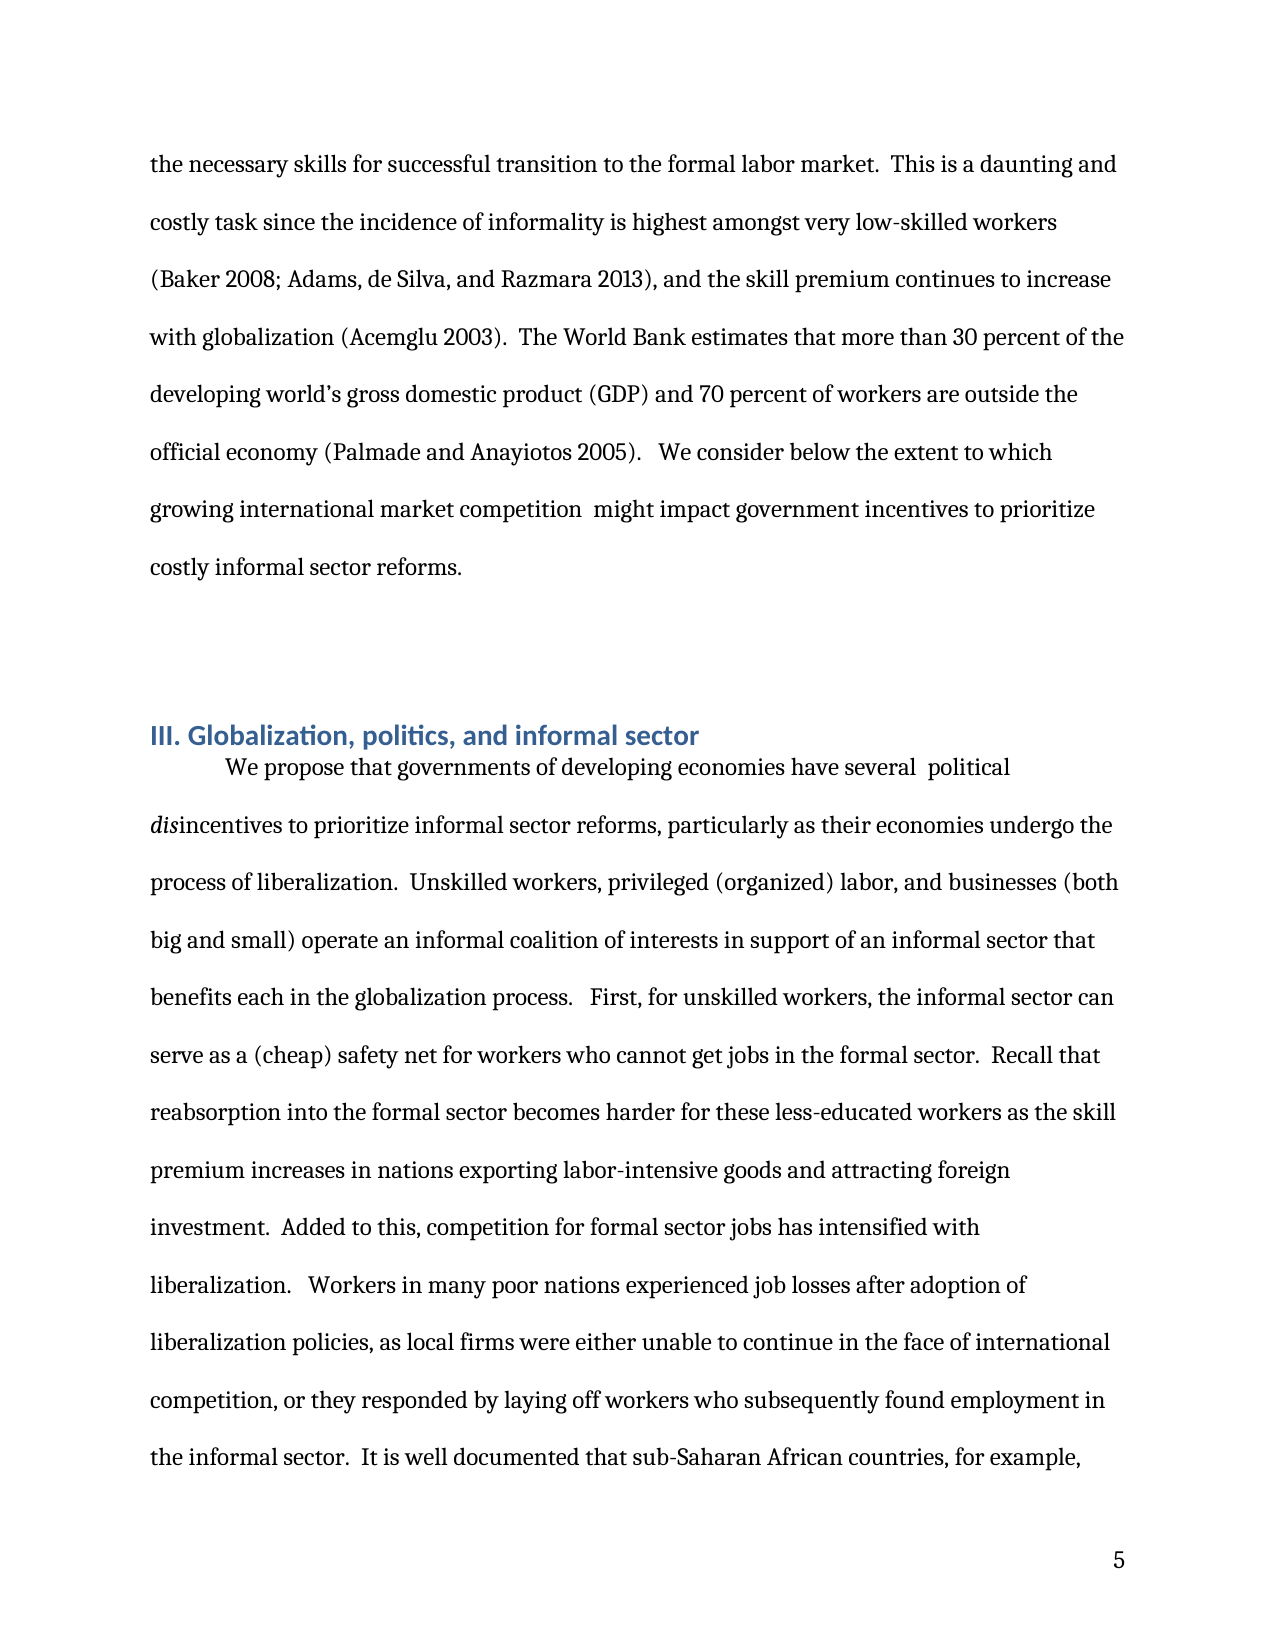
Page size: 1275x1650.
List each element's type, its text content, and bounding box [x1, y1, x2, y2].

subtitle III. Globalization, politics, and informal sector [150, 717, 1125, 753]
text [150, 753, 1125, 1472]
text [150, 150, 1125, 581]
